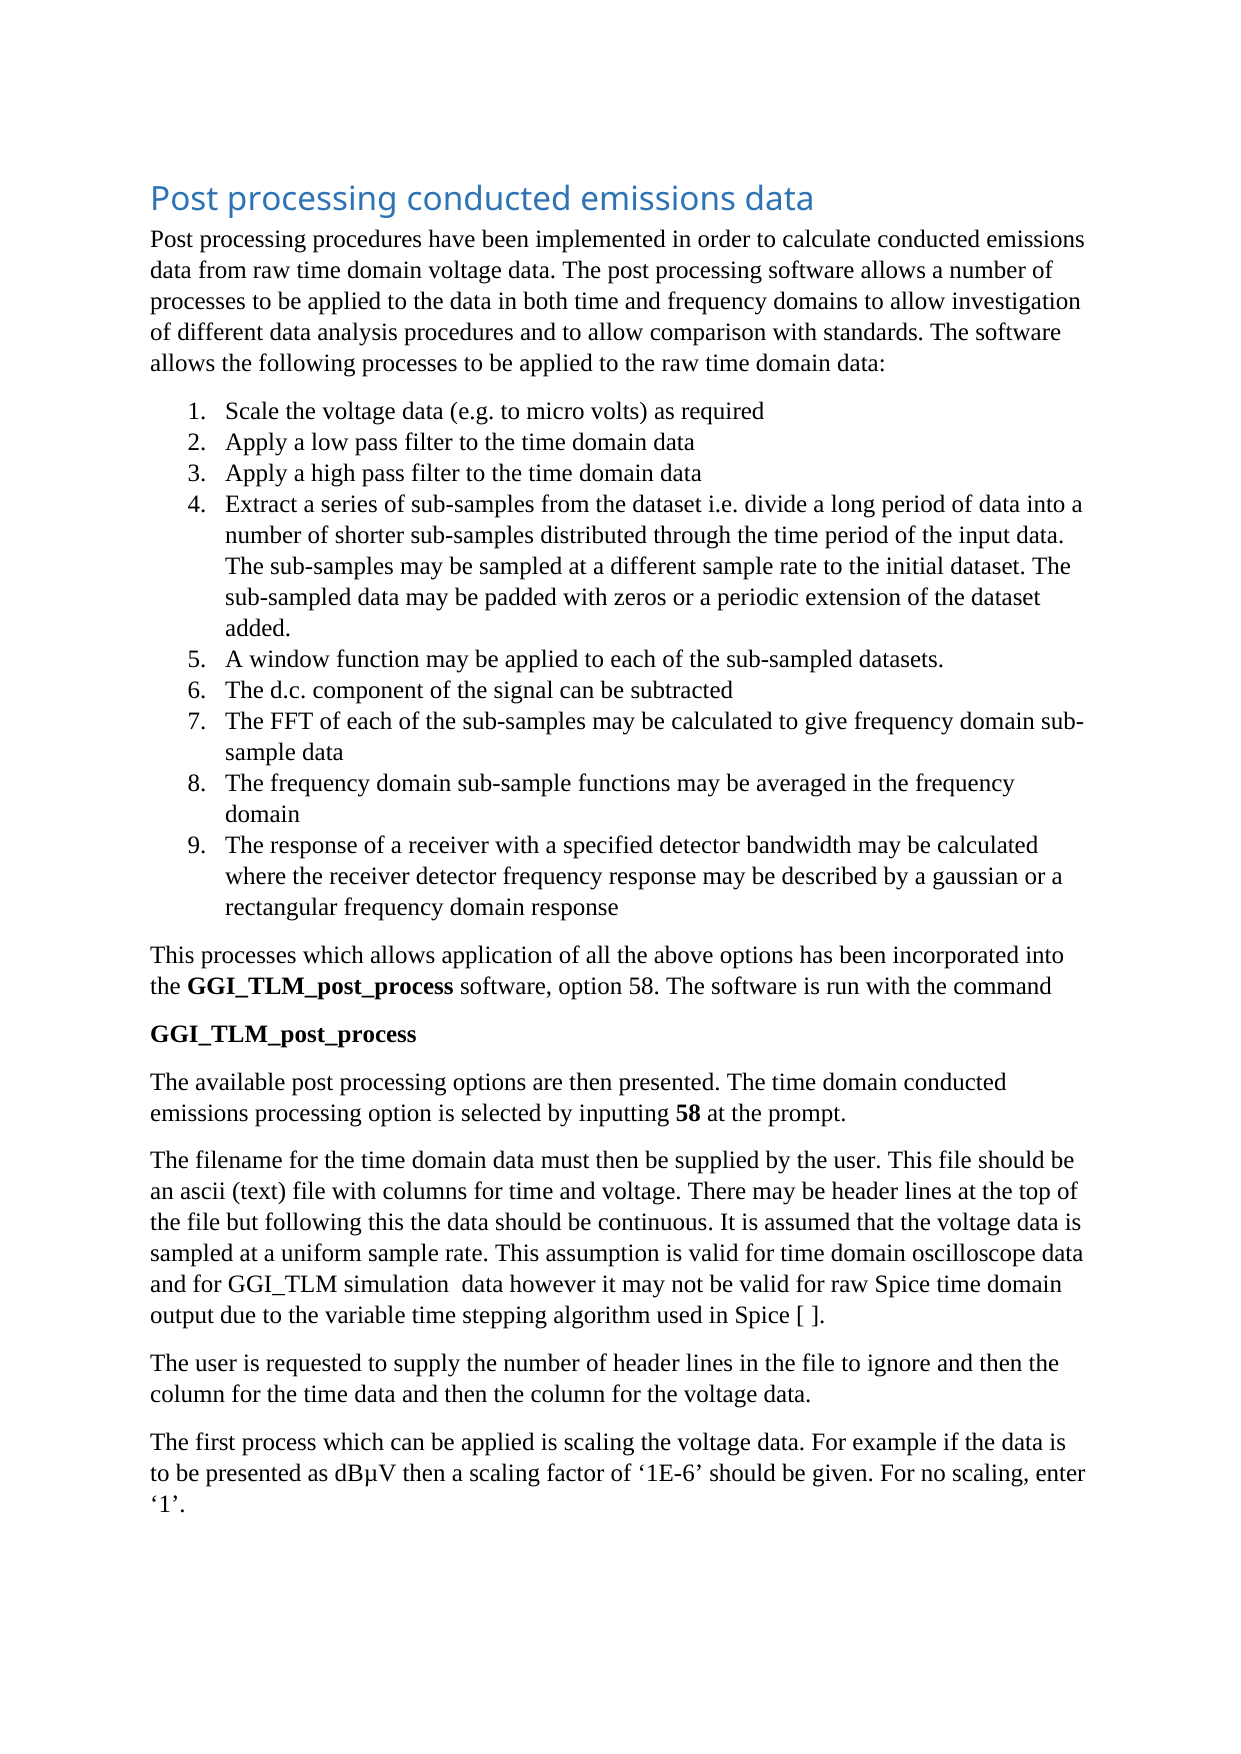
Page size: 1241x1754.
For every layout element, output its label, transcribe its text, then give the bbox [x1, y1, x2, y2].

text Post processing procedures have been implemented in order to calculate conducted emissions data from raw time domain voltage data. The post processing software allows a number of processes to be applied to the data in both time and frequency domains to allow investigation of different data analysis procedures and to allow comparison with standards. The software allows the following processes to be applied to the raw time domain data: [150, 224, 1090, 377]
text The filename for the time domain data must then be supplied by the user. This file should be an ascii (text) file with columns for time and voltage. There may be header lines at the top of the file but following this the data should be continuous. It is assumed that the voltage data is sampled at a uniform sample rate. This assumption is valid for time domain oscilloscope data and for GGI_TLM simulation data however it may not be valid for raw Spice time domain output due to the variable time stepping algorithm used in Spice [ ]. [150, 1145, 1090, 1329]
list Apply a high pass filter to the time domain data [187, 458, 1090, 487]
text The available post processing options are then presented. The time domain conducted emissions processing option is selected by inputting 58 at the prompt. [150, 1067, 1090, 1126]
list Extract a series of sub-samples from the dataset i.e. divide a long period of data into a number of shorter sub-samples distributed through the time period of the input data. The sub-samples may be sampled at a different sample rate to the initial dataset. The sub-sampled data may be padded with zeros or a periodic extension of the dataset added. [187, 489, 1090, 642]
text The first process which can be applied is scaling the voltage data. For example if the data is to be presented as dBµV then a scaling factor of ‘1E-6’ should be given. For no scaling, enter ‘1’. [150, 1427, 1090, 1518]
list Scale the voltage data (e.g. to micro volts) as required [187, 396, 1090, 424]
list The response of a receiver with a specified detector bandwidth may be calculated where the receiver detector frequency response may be described by a gaussian or a rectangular frequency domain response [187, 830, 1090, 921]
text This processes which allows application of all the above options has been incorporated into the GGI_TLM_post_process software, option 58. The software is run with the command [150, 940, 1090, 1000]
list The FFT of each of the sub-samples may be calculated to give frequency domain sub-sample data [187, 706, 1090, 766]
list The d.c. component of the signal can be subtracted [187, 675, 1090, 704]
text GGI_TLM_post_process [150, 1019, 1090, 1048]
subtitle Post processing conducted emissions data [150, 175, 1090, 220]
list Apply a low pass filter to the time domain data [187, 427, 1090, 456]
list The frequency domain sub-sample functions may be averaged in the frequency domain [187, 768, 1090, 828]
text The user is requested to supply the number of header lines in the file to ignore and then the column for the time data and then the column for the voltage data. [150, 1348, 1090, 1408]
list A window function may be applied to each of the sub-sampled datasets. [187, 644, 1090, 673]
